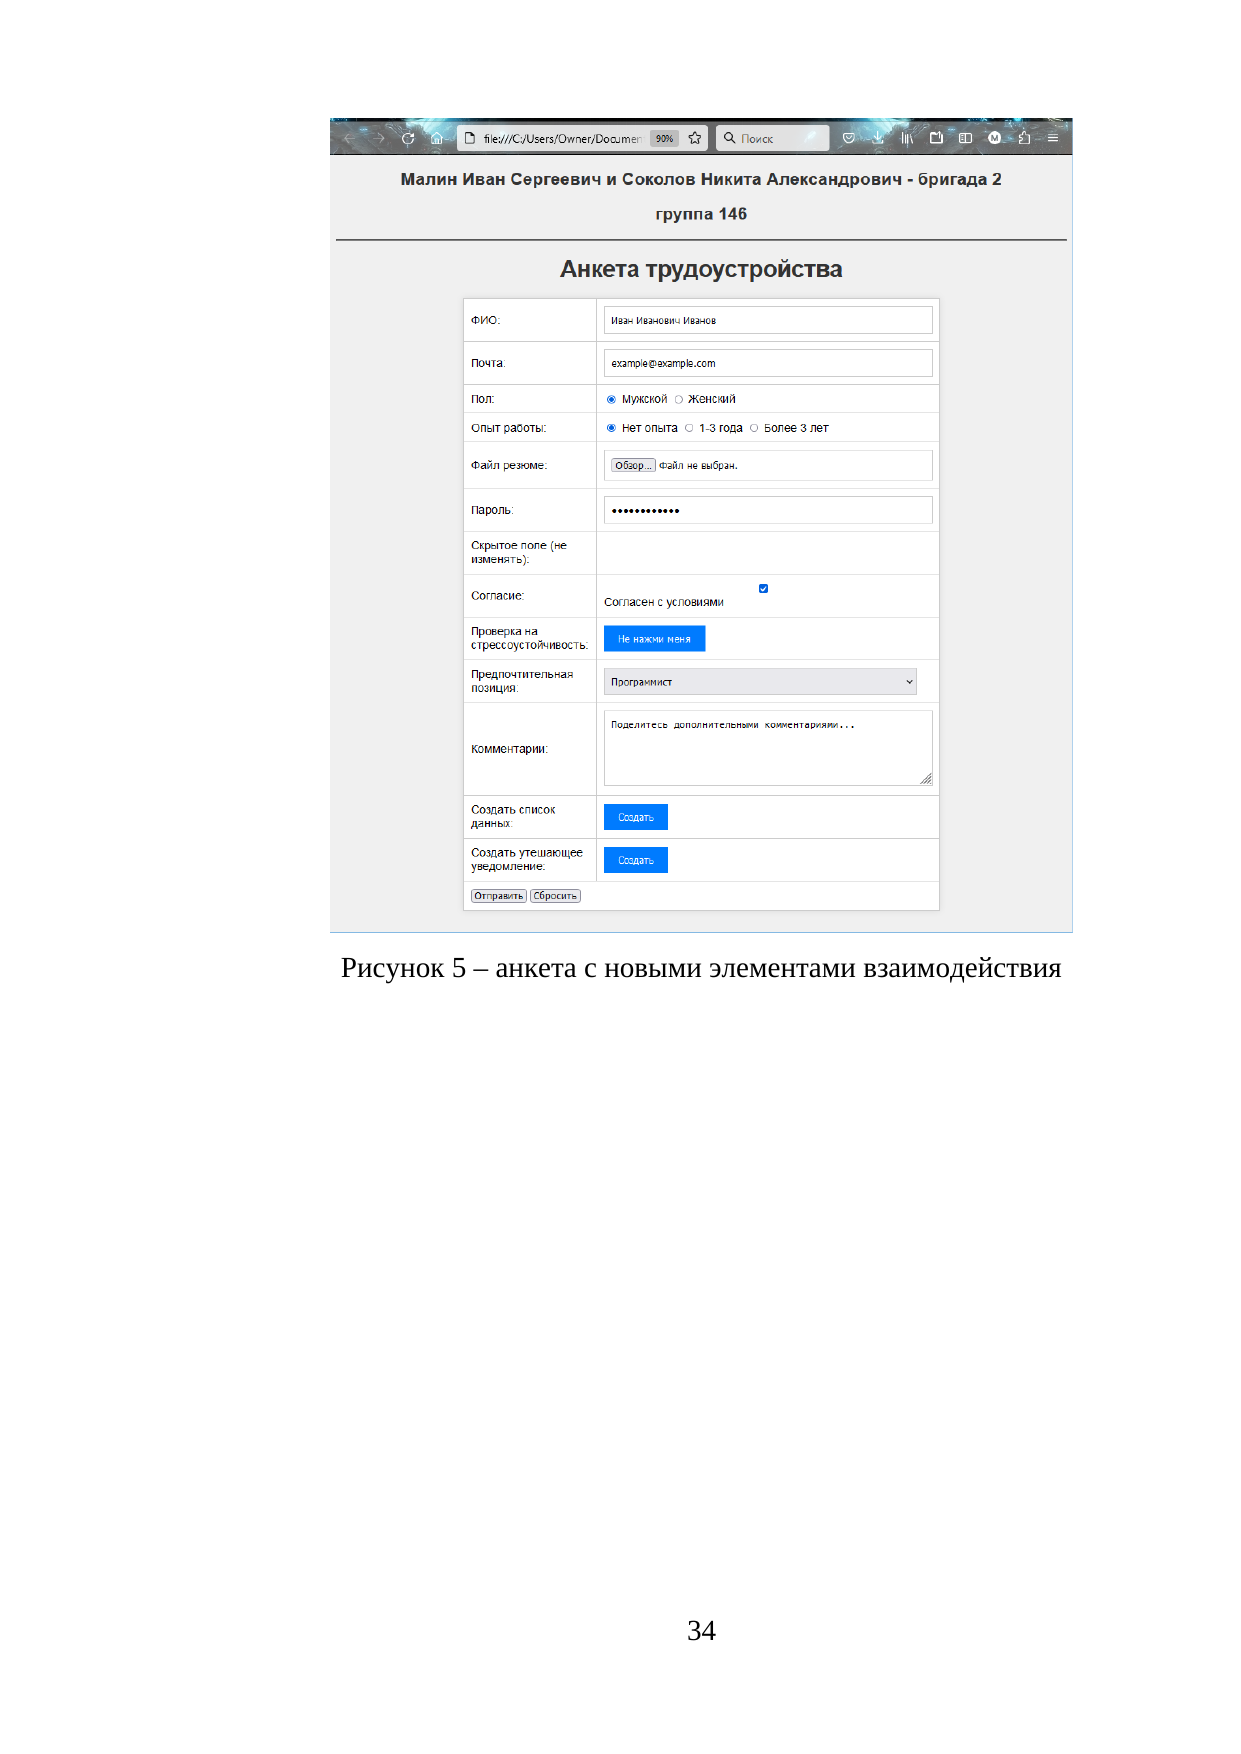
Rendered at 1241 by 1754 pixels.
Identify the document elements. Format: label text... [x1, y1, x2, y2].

picture [330, 118, 1073, 933]
text Рисунок 5 – анкета с новыми элементами взаимодействия [177, 950, 1152, 983]
